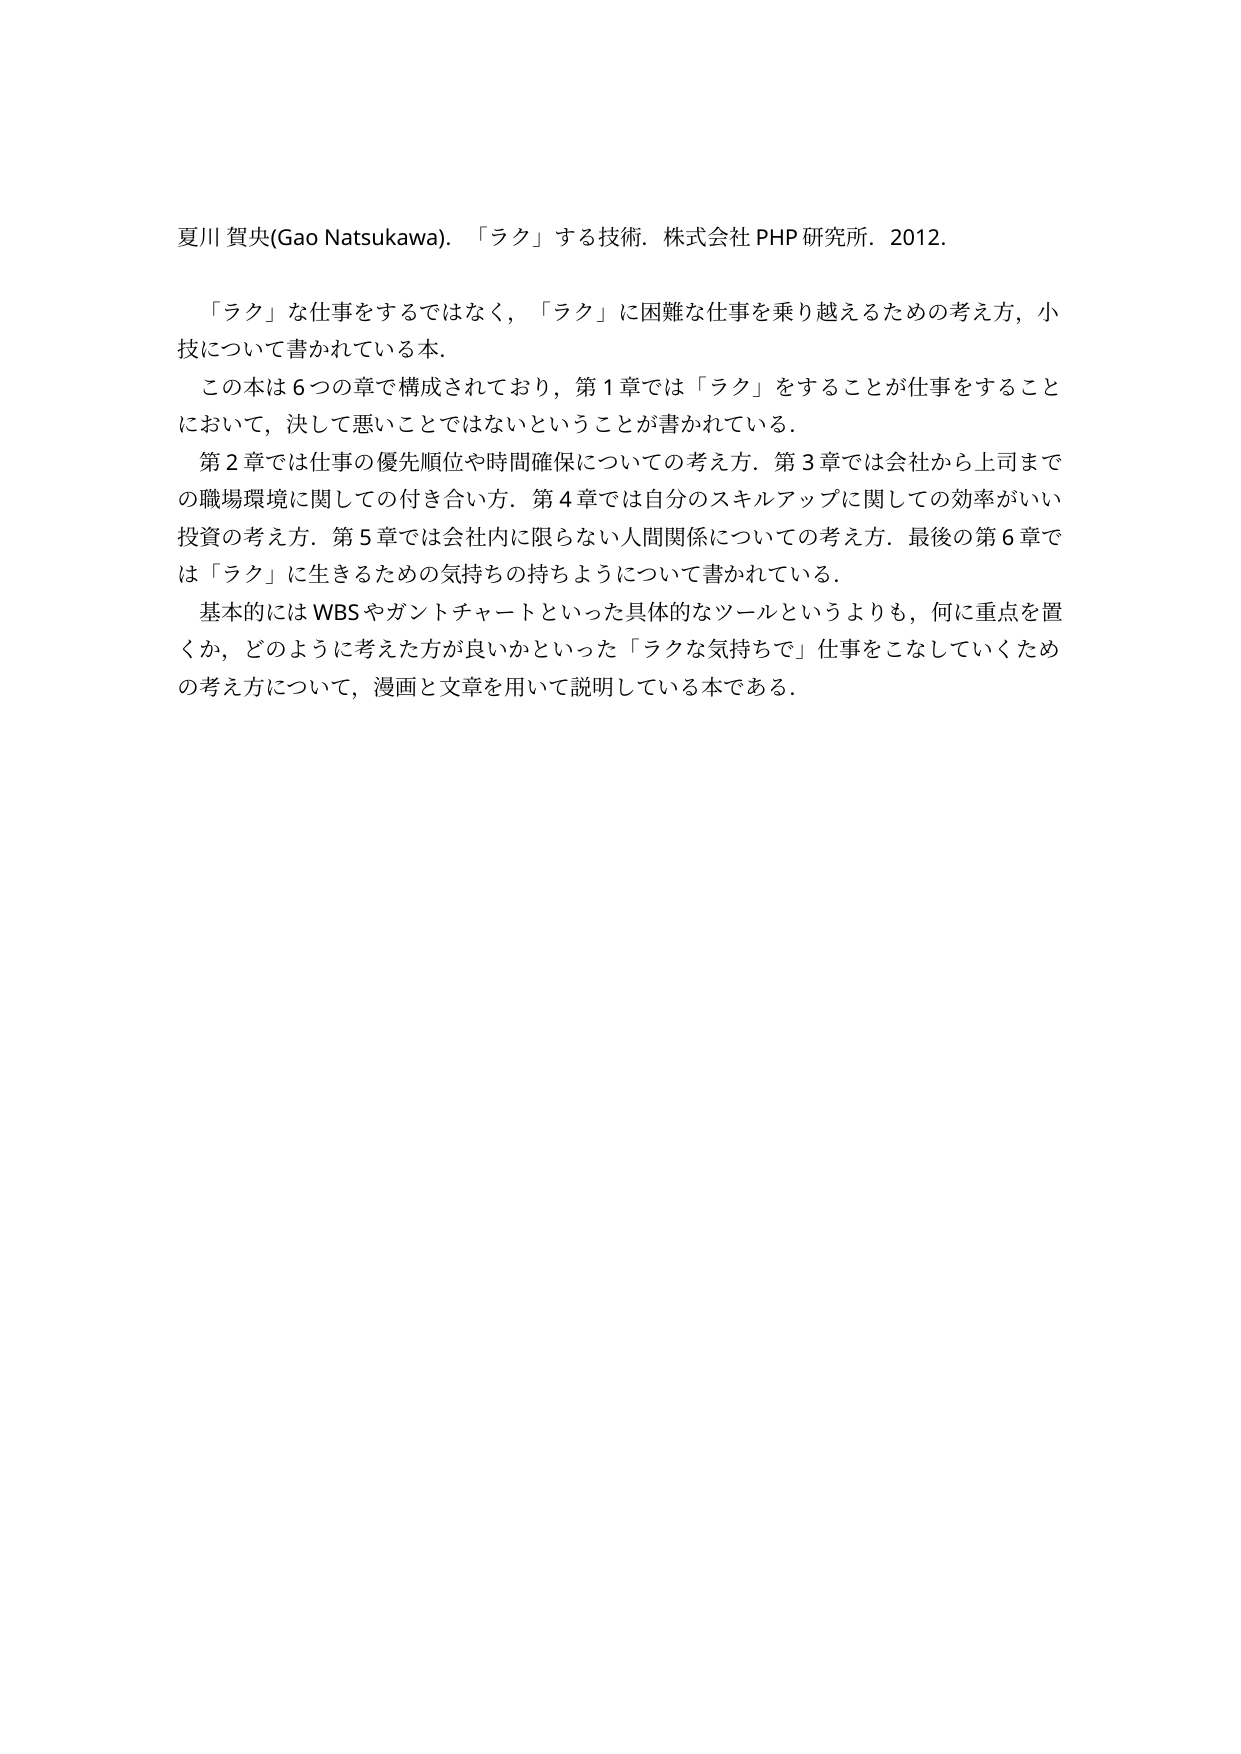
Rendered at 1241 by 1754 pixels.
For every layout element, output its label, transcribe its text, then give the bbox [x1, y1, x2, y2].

text 夏川 賀央(Gao Natsukawa)．「ラク」する技術．株式会社PHP研究所．2012． [177, 217, 1063, 254]
text 「ラク」な仕事をするではなく，「ラク」に困難な仕事を乗り越えるための考え方，小技について書かれている本． [177, 292, 1063, 367]
text 基本的にはWBSやガントチャートといった具体的なツールというよりも，何に重点を置くか，どのように考えた方が良いかといった「ラクな気持ちで」仕事をこなしていくための考え方について，漫画と文章を用いて説明している本である． [177, 592, 1063, 704]
text この本は6つの章で構成されており，第1章では「ラク」をすることが仕事をすることにおいて，決して悪いことではないということが書かれている． [177, 367, 1063, 442]
text 第2章では仕事の優先順位や時間確保についての考え方．第3章では会社から上司までの職場環境に関しての付き合い方．第4章では自分のスキルアップに関しての効率がいい投資の考え方．第5章では会社内に限らない人間関係についての考え方．最後の第6章では「ラク」に生きるための気持ちの持ちようについて書かれている． [177, 442, 1063, 592]
